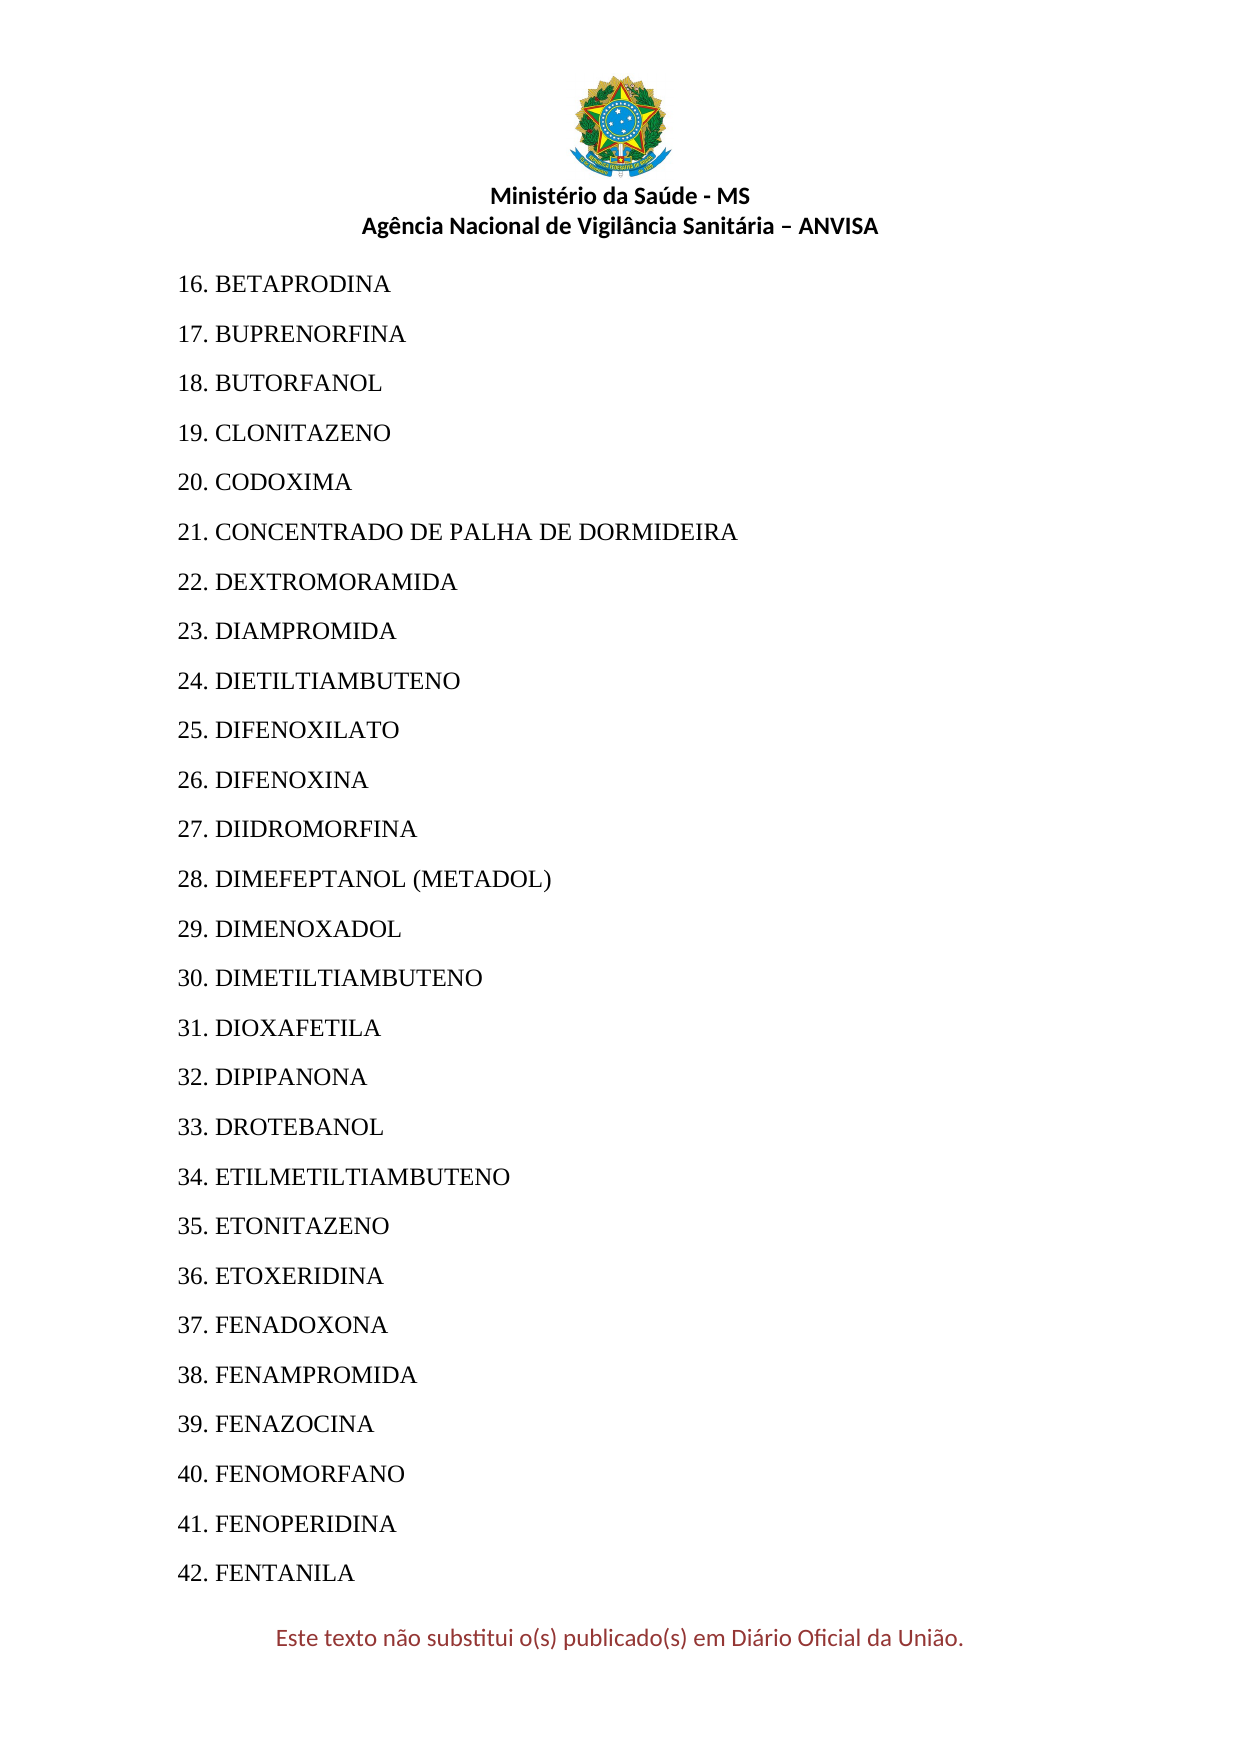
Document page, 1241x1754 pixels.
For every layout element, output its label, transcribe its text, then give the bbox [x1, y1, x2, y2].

picture [566, 73, 674, 180]
text 29. DIMENOXADOL [177, 914, 1063, 942]
text 27. DIIDROMORFINA [177, 814, 1063, 843]
text 25. DIFENOXILATO [177, 715, 1063, 744]
text 39. FENAZOCINA [177, 1409, 1063, 1438]
text 36. ETOXERIDINA [177, 1261, 1063, 1289]
text 17. BUPRENORFINA [177, 319, 1063, 347]
text 30. DIMETILTIAMBUTENO [177, 963, 1063, 992]
text 41. FENOPERIDINA [177, 1509, 1063, 1537]
text 19. CLONITAZENO [177, 418, 1063, 447]
text 16. BETAPRODINA [177, 269, 1063, 298]
text 28. DIMEFEPTANOL (METADOL) [177, 864, 1063, 893]
text 24. DIETILTIAMBUTENO [177, 666, 1063, 694]
text 26. DIFENOXINA [177, 765, 1063, 794]
text 38. FENAMPROMIDA [177, 1360, 1063, 1389]
text 31. DIOXAFETILA [177, 1013, 1063, 1042]
text 22. DEXTROMORAMIDA [177, 567, 1063, 595]
text 40. FENOMORFANO [177, 1459, 1063, 1488]
text 32. DIPIPANONA [177, 1062, 1063, 1091]
text 35. ETONITAZENO [177, 1211, 1063, 1240]
text 21. CONCENTRADO DE PALHA DE DORMIDEIRA [177, 517, 1063, 546]
text 37. FENADOXONA [177, 1310, 1063, 1339]
text 33. DROTEBANOL [177, 1112, 1063, 1141]
text 20. CODOXIMA [177, 467, 1063, 496]
text 42. FENTANILA [177, 1558, 1063, 1587]
text 34. ETILMETILTIAMBUTENO [177, 1162, 1063, 1190]
text 23. DIAMPROMIDA [177, 616, 1063, 645]
text 18. BUTORFANOL [177, 368, 1063, 397]
